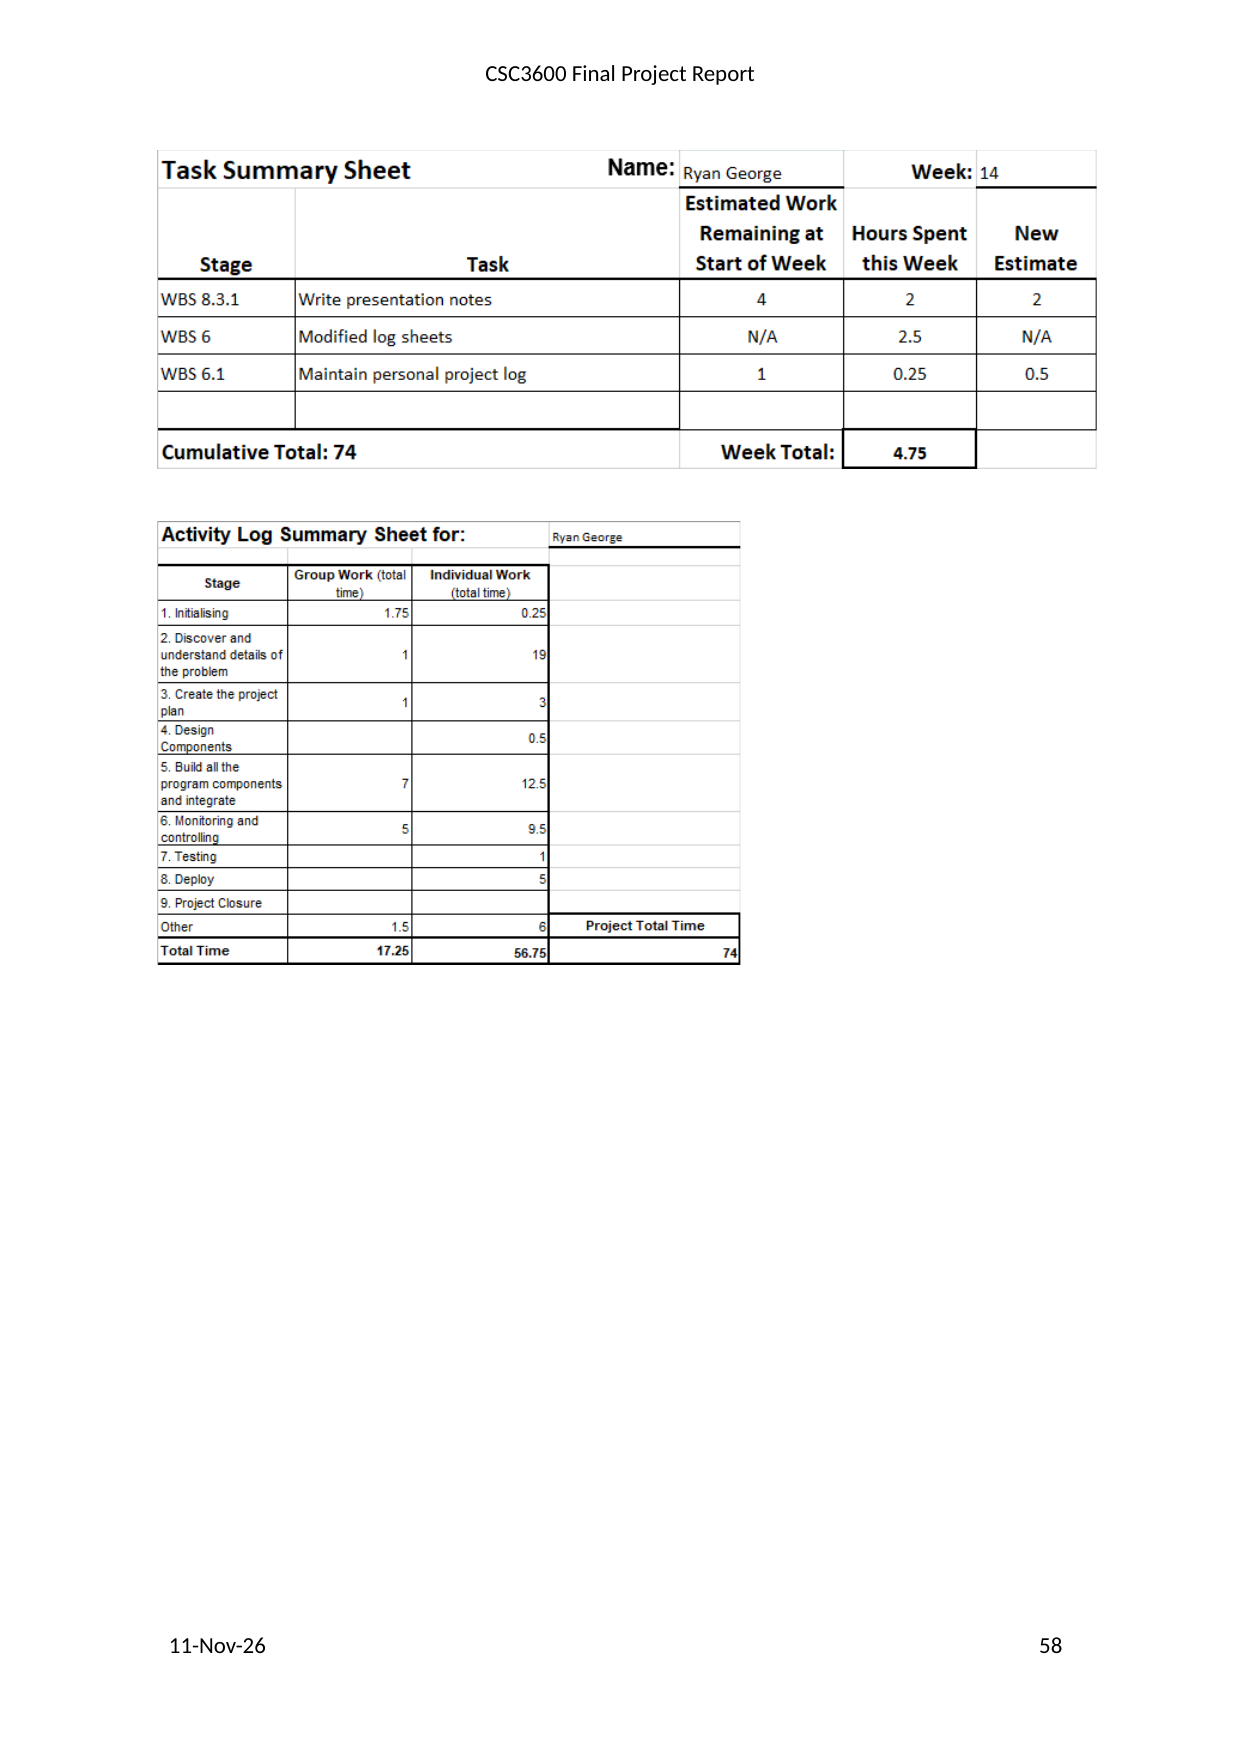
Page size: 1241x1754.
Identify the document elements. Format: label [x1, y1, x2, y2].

picture [157, 150, 1097, 469]
picture [157, 521, 741, 965]
